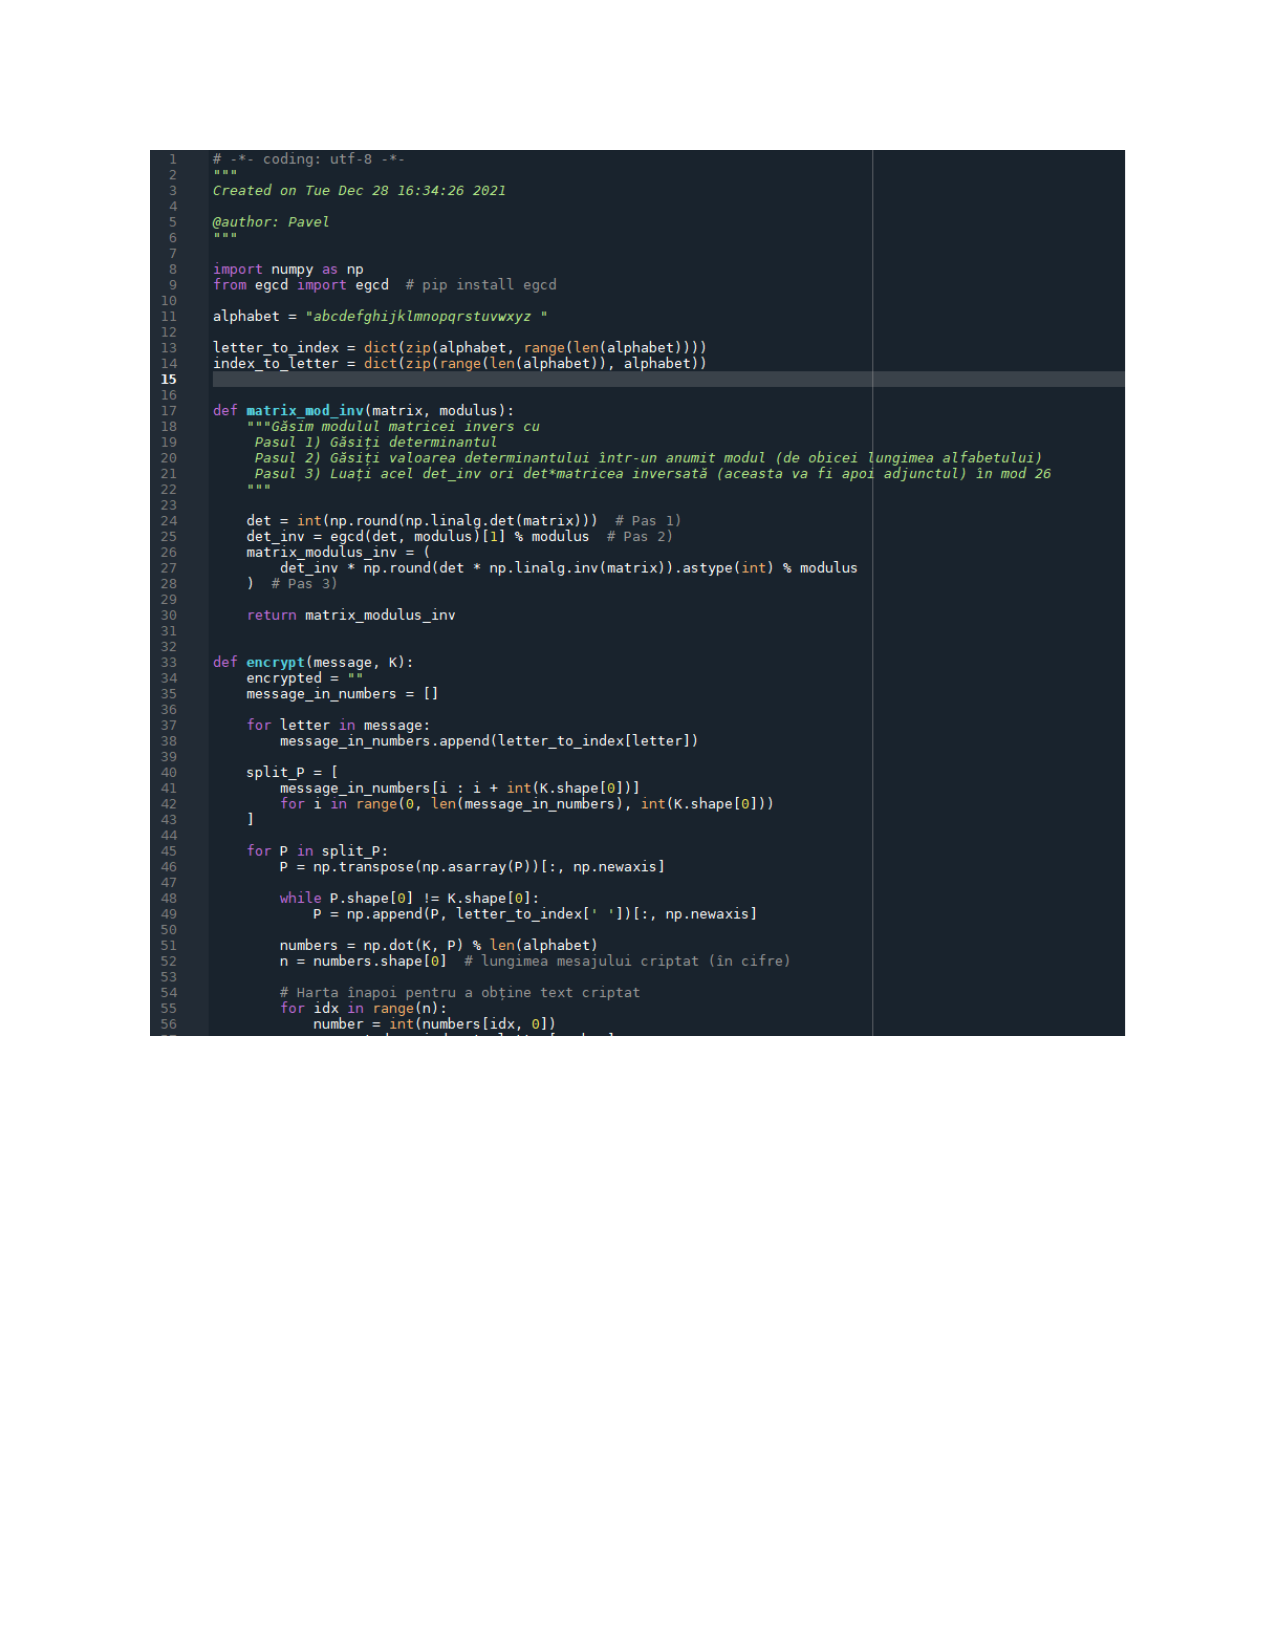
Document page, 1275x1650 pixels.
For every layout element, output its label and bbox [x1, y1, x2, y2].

picture [150, 150, 1125, 1036]
